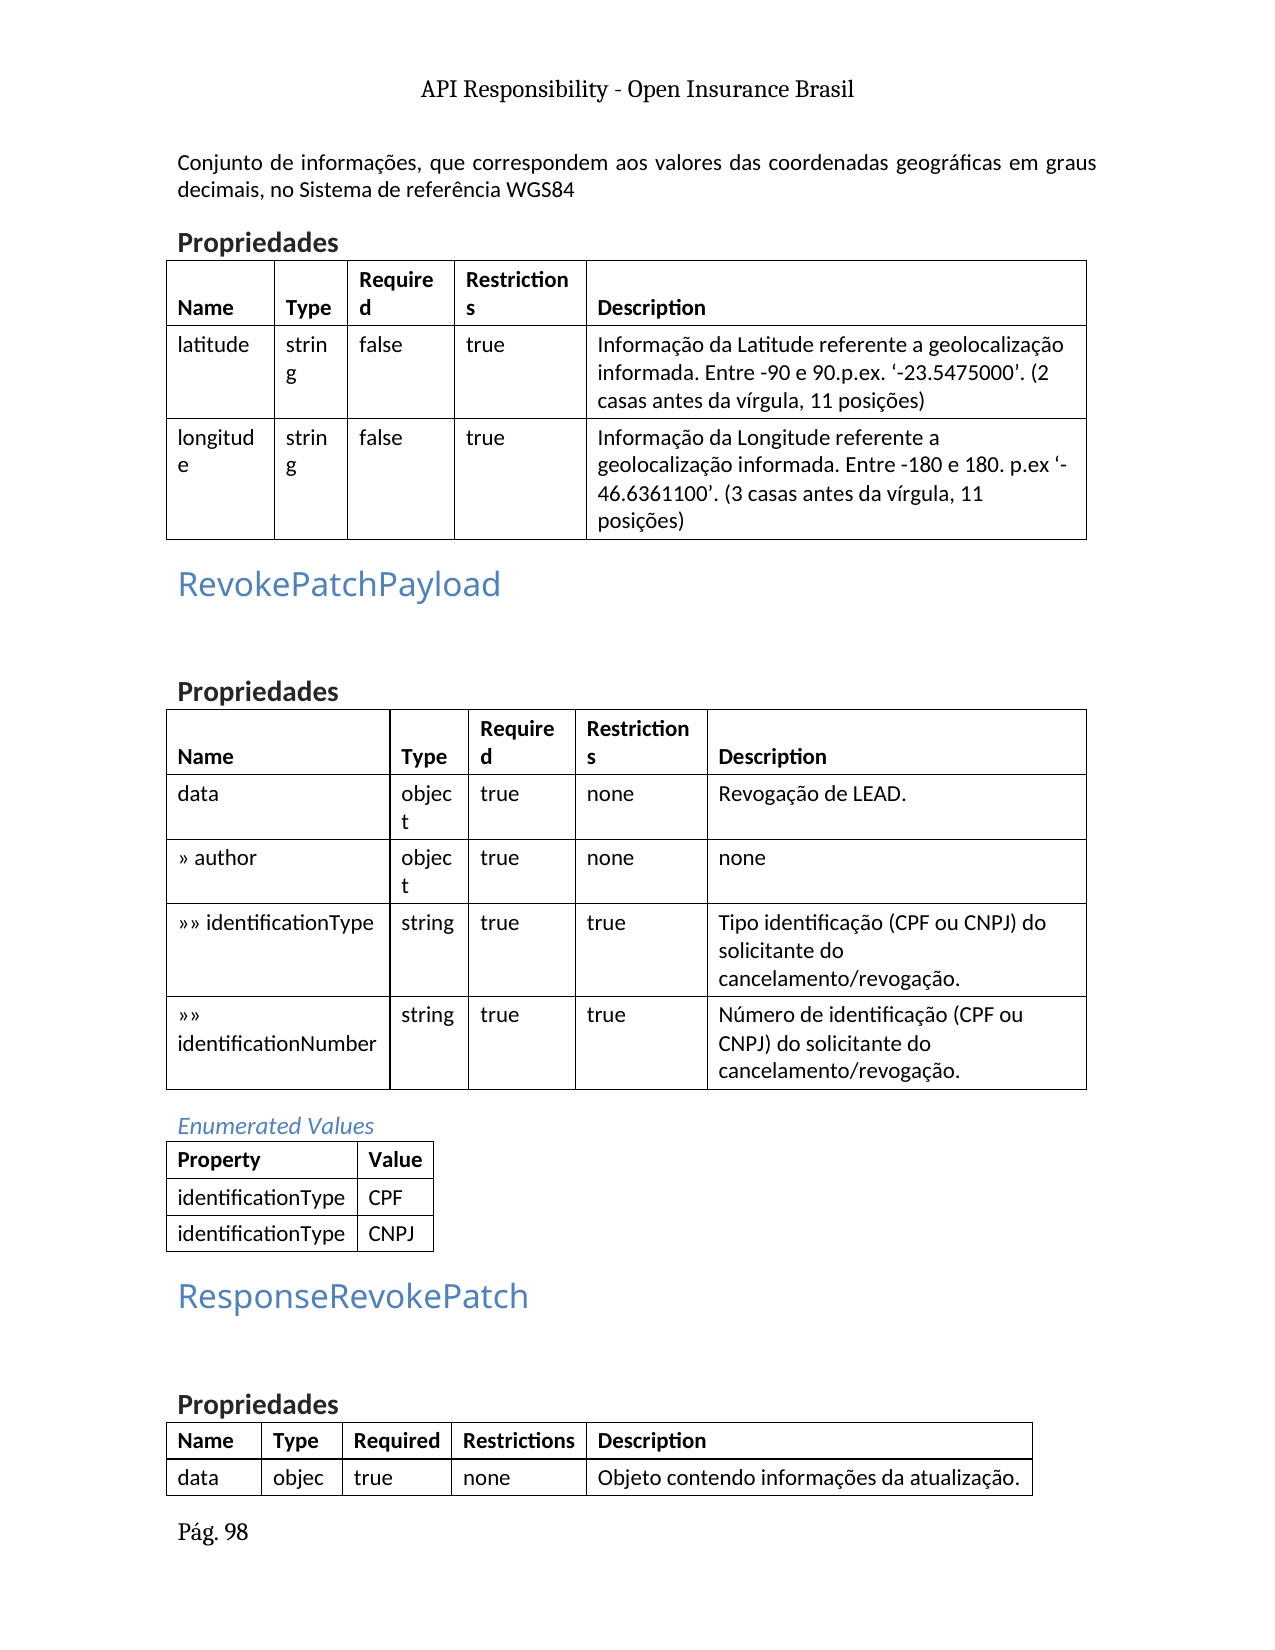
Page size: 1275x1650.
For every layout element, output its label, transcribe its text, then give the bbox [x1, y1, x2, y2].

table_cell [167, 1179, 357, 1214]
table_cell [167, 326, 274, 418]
subtitle Enumerated Values [177, 1110, 1098, 1141]
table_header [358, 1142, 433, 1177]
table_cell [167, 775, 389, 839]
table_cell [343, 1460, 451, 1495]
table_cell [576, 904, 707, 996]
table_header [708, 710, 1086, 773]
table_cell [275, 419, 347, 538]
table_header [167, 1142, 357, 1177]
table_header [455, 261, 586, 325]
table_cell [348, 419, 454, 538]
text Conjunto de informações, que correspondem aos valores das coordenadas geográficas em graus decimais, no Sistema de referência WGS84 [177, 148, 1098, 204]
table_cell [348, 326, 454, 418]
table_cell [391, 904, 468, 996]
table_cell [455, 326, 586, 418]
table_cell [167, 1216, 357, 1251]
subtitle RevokePatchPayload [177, 560, 1098, 606]
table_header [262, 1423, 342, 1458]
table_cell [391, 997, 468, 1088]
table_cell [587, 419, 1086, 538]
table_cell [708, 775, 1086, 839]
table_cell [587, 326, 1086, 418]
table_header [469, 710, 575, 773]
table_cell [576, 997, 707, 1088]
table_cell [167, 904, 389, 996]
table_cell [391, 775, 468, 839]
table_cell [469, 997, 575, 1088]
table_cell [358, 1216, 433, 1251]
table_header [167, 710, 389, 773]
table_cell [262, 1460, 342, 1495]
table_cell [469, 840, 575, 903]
subtitle ResponseRevokePatch [177, 1273, 1098, 1318]
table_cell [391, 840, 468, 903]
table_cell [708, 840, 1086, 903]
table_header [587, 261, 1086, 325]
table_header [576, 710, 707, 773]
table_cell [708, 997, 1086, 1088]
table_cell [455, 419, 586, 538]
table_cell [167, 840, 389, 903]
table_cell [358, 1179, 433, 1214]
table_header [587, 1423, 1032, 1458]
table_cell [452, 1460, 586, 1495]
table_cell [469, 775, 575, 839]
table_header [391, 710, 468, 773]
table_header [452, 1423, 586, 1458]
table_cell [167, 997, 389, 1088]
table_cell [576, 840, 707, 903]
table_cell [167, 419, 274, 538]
subtitle Propriedades [177, 1386, 1098, 1422]
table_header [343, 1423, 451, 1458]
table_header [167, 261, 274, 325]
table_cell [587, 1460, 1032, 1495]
subtitle Propriedades [177, 673, 1098, 709]
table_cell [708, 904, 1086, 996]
subtitle Propriedades [177, 224, 1098, 260]
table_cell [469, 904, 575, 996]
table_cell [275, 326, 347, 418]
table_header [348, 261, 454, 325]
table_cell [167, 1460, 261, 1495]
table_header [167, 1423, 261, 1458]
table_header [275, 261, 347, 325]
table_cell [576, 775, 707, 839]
